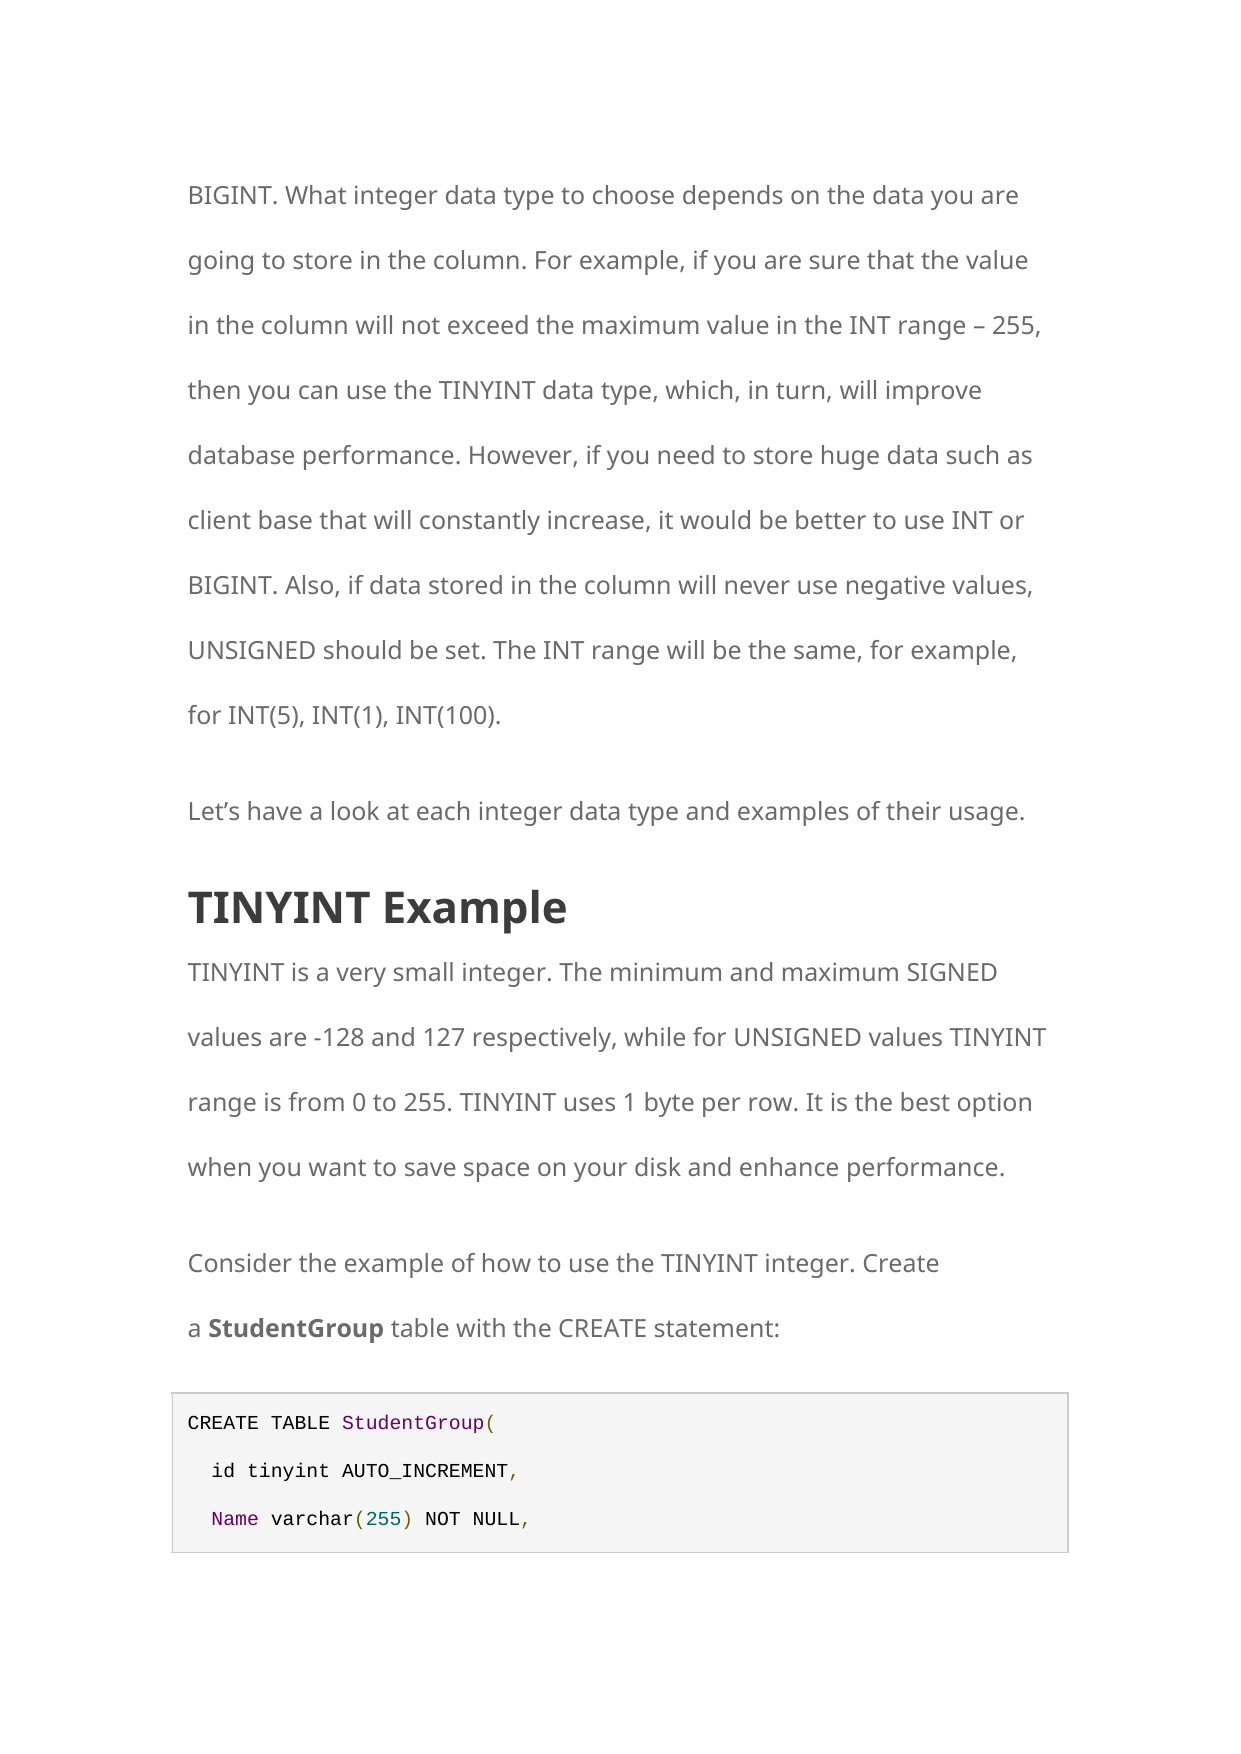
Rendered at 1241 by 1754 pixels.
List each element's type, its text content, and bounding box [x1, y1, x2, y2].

subtitle TINYINT Example [187, 874, 1053, 939]
text Consider the example of how to use the TINYINT integer. Create a StudentGroup table with the CREATE statement: [187, 1231, 1053, 1361]
text Name varchar(255) NOT NULL, [173, 1488, 1067, 1552]
text id tinyint AUTO_INCREMENT, [173, 1440, 1067, 1488]
text Let’s have a look at each integer data type and examples of their usage. [187, 778, 1053, 843]
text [187, 162, 1053, 747]
text CREATE TABLE StudentGroup( [173, 1394, 1067, 1440]
text TINYINT is a very small integer. The minimum and maximum SIGNED values are -128 and 127 respectively, while for UNSIGNED values TINYINT range is from 0 to 255. TINYINT uses 1 byte per row. It is the best option when you want to save space on your disk and enhance performance. [187, 939, 1053, 1199]
